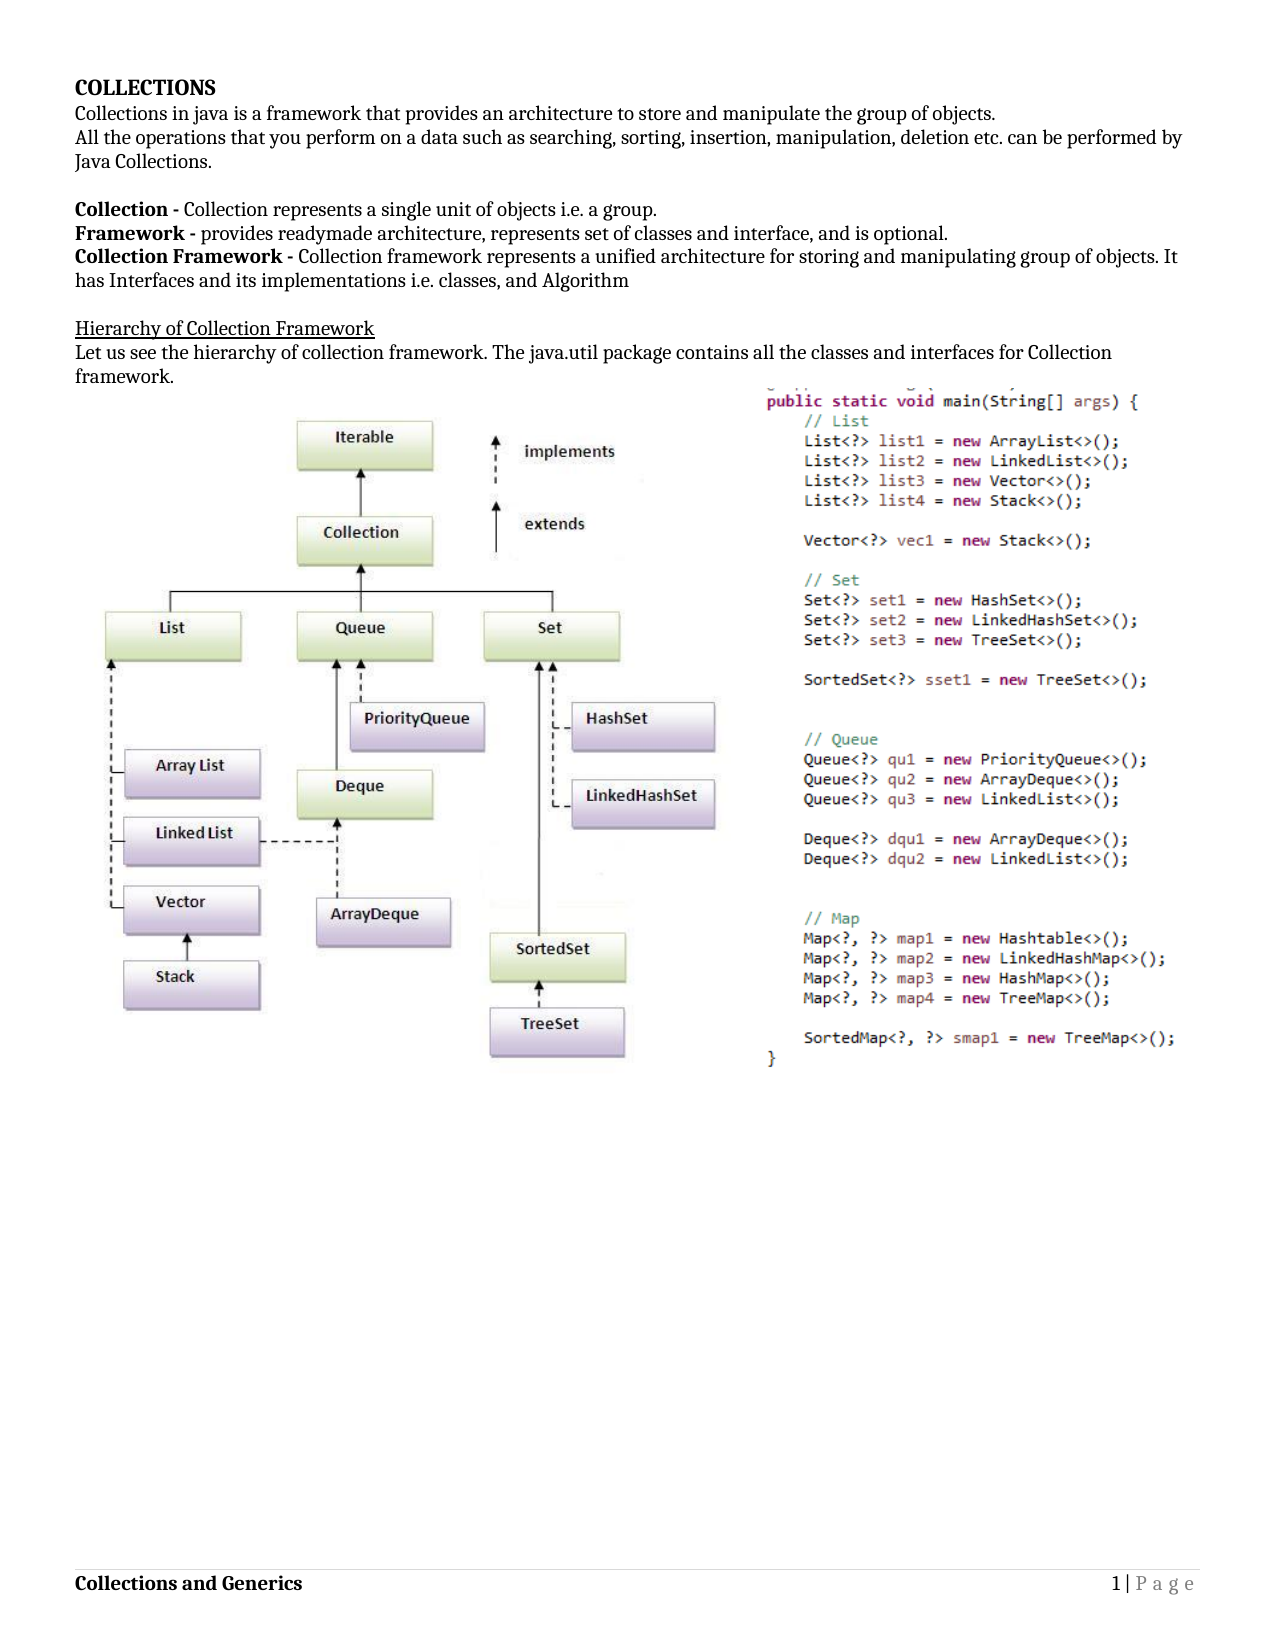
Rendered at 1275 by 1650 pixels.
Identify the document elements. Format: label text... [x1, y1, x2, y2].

text All the operations that you perform on a data such as searching, sorting, insertion, manipulation, deletion etc. can be performed by Java Collections. [75, 125, 1200, 173]
text Framework - provides readymade architecture, represents set of classes and interface, and is optional. [75, 221, 1200, 245]
picture [75, 388, 1196, 1075]
text Hierarchy of Collection Framework [75, 317, 1200, 341]
text Collection Framework - Collection framework represents a unified architecture for storing and manipulating group of objects. It has Interfaces and its implementations i.e. classes, and Algorithm [75, 245, 1200, 293]
text Let us see the hierarchy of collection framework. The java.util package contains all the classes and interfaces for Collection framework. [75, 341, 1200, 389]
text COLLECTIONS [75, 75, 1200, 101]
text Collection - Collection represents a single unit of objects i.e. a group. [75, 197, 1200, 221]
text Collections in java is a framework that provides an architecture to store and manipulate the group of objects. [75, 101, 1200, 125]
